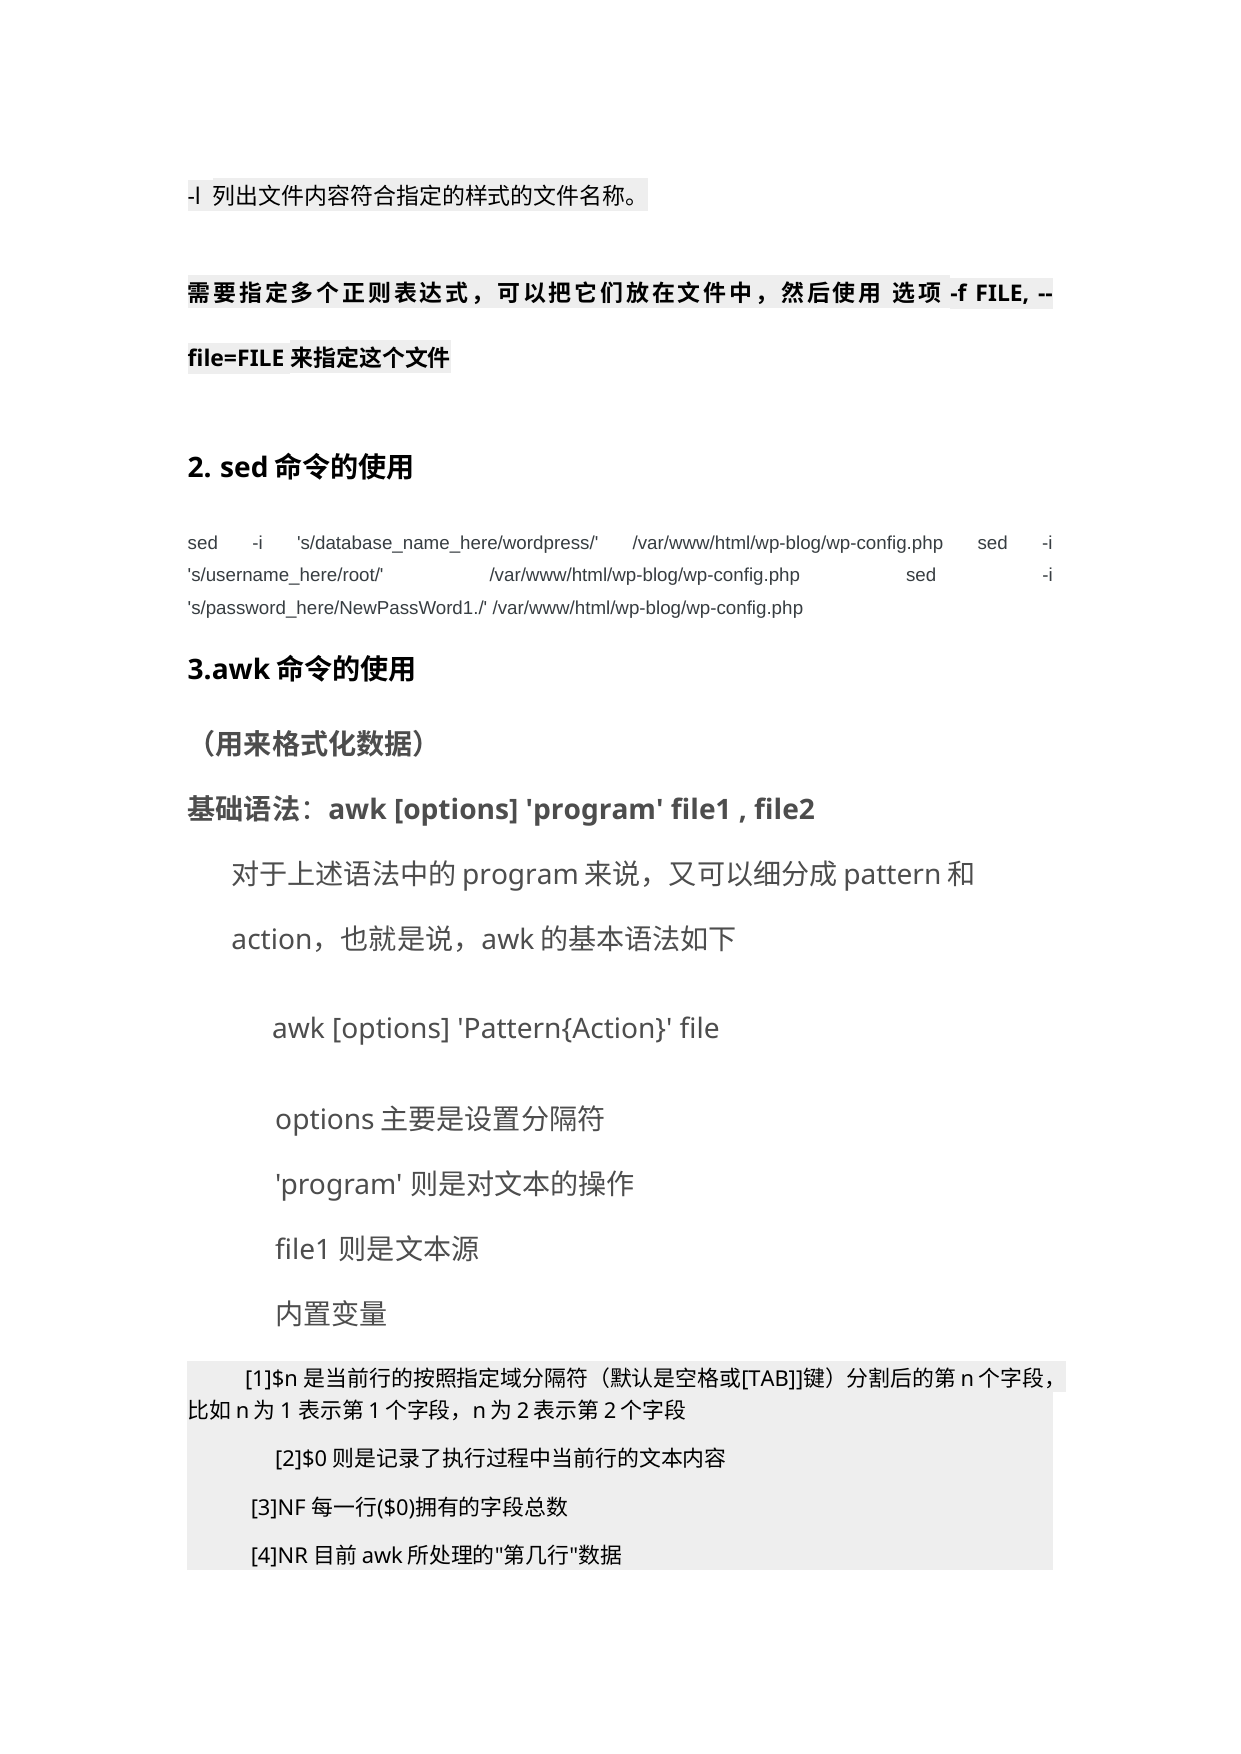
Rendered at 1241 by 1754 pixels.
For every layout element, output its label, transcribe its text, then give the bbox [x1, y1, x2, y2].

text 'program' 则是对文本的操作 [231, 1150, 1053, 1215]
text -l 列出文件内容符合指定的样式的文件名称。 [187, 162, 1053, 227]
subtitle 3.awk命令的使用 [187, 634, 1053, 699]
text [1]$n 是当前行的按照指定域分隔符（默认是空格或[TAB]]键）分割后的第n个字段，比如n为1 表示第1个字段，n为2表示第2个字段 [187, 1361, 1053, 1426]
text 需要指定多个正则表达式，可以把它们放在文件中，然后使用 选项 -f FILE, --file=FILE 来指定这个文件 [187, 259, 1053, 389]
text file1 则是文本源 [231, 1215, 1053, 1280]
text 基础语法：awk [options] 'program' file1 , file2 [187, 775, 1053, 840]
subtitle sed命令的使用 [187, 432, 1053, 497]
text [2]$0 则是记录了执行过程中当前行的文本内容 [187, 1441, 1053, 1474]
text （用来格式化数据） [187, 710, 1053, 775]
list sed -i 's/database_name_here/wordpress/' /var/www/html/wp-blog/wp-config.php sed -i 's/username_here/root/' /var/www/html/wp-blog/wp-config.php sed -i 's/password_here/NewPassWord1./' /var/www/html/wp-blog/wp-config.php [187, 527, 1053, 624]
text awk [options] 'Pattern{Action}' file [187, 995, 1053, 1060]
text [3]NF 每一行($0)拥有的字段总数 [187, 1489, 1053, 1522]
text 内置变量 [231, 1280, 1053, 1345]
text [4]NR 目前awk所处理的"第几行"数据 [187, 1537, 1053, 1570]
text 对于上述语法中的program来说，又可以细分成pattern和 action，也就是说，awk的基本语法如下 [187, 840, 1053, 970]
text options主要是设置分隔符 [231, 1085, 1053, 1150]
